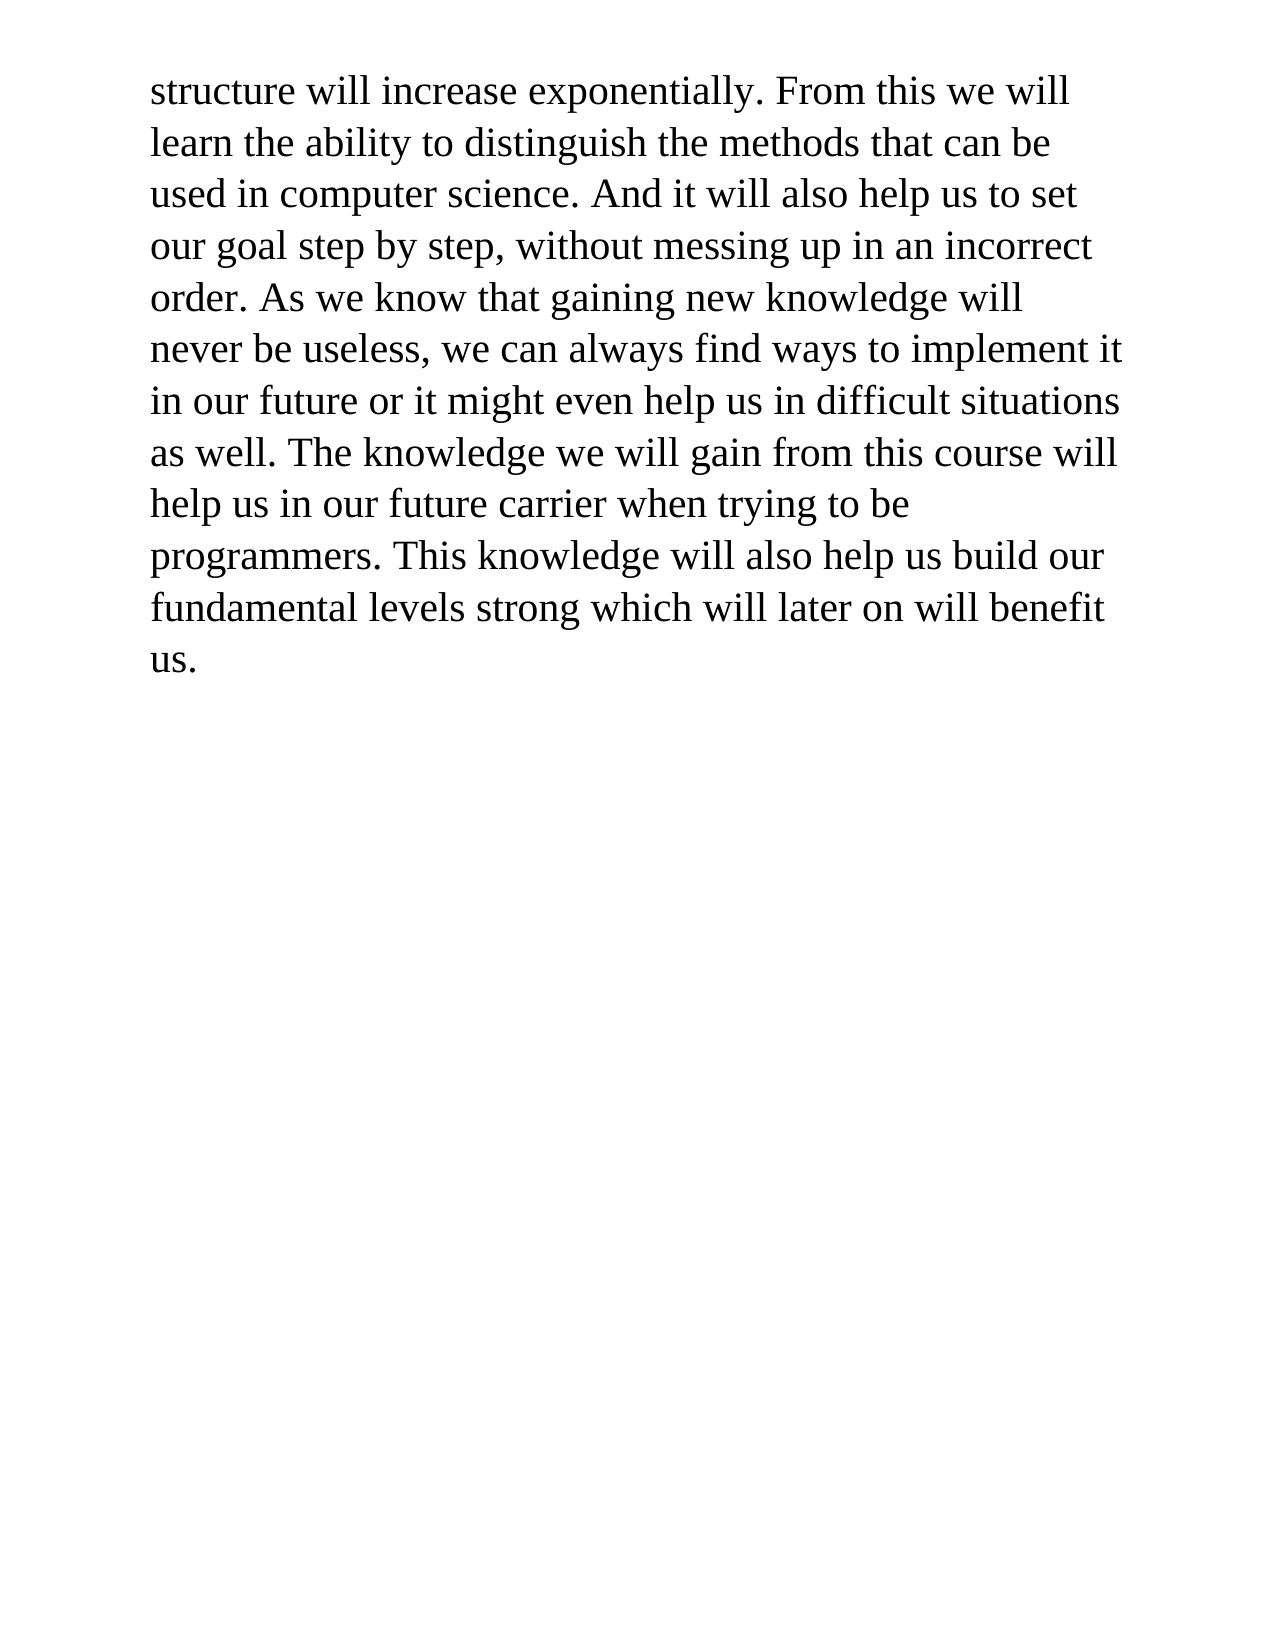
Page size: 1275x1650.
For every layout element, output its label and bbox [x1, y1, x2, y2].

text [150, 66, 1125, 682]
